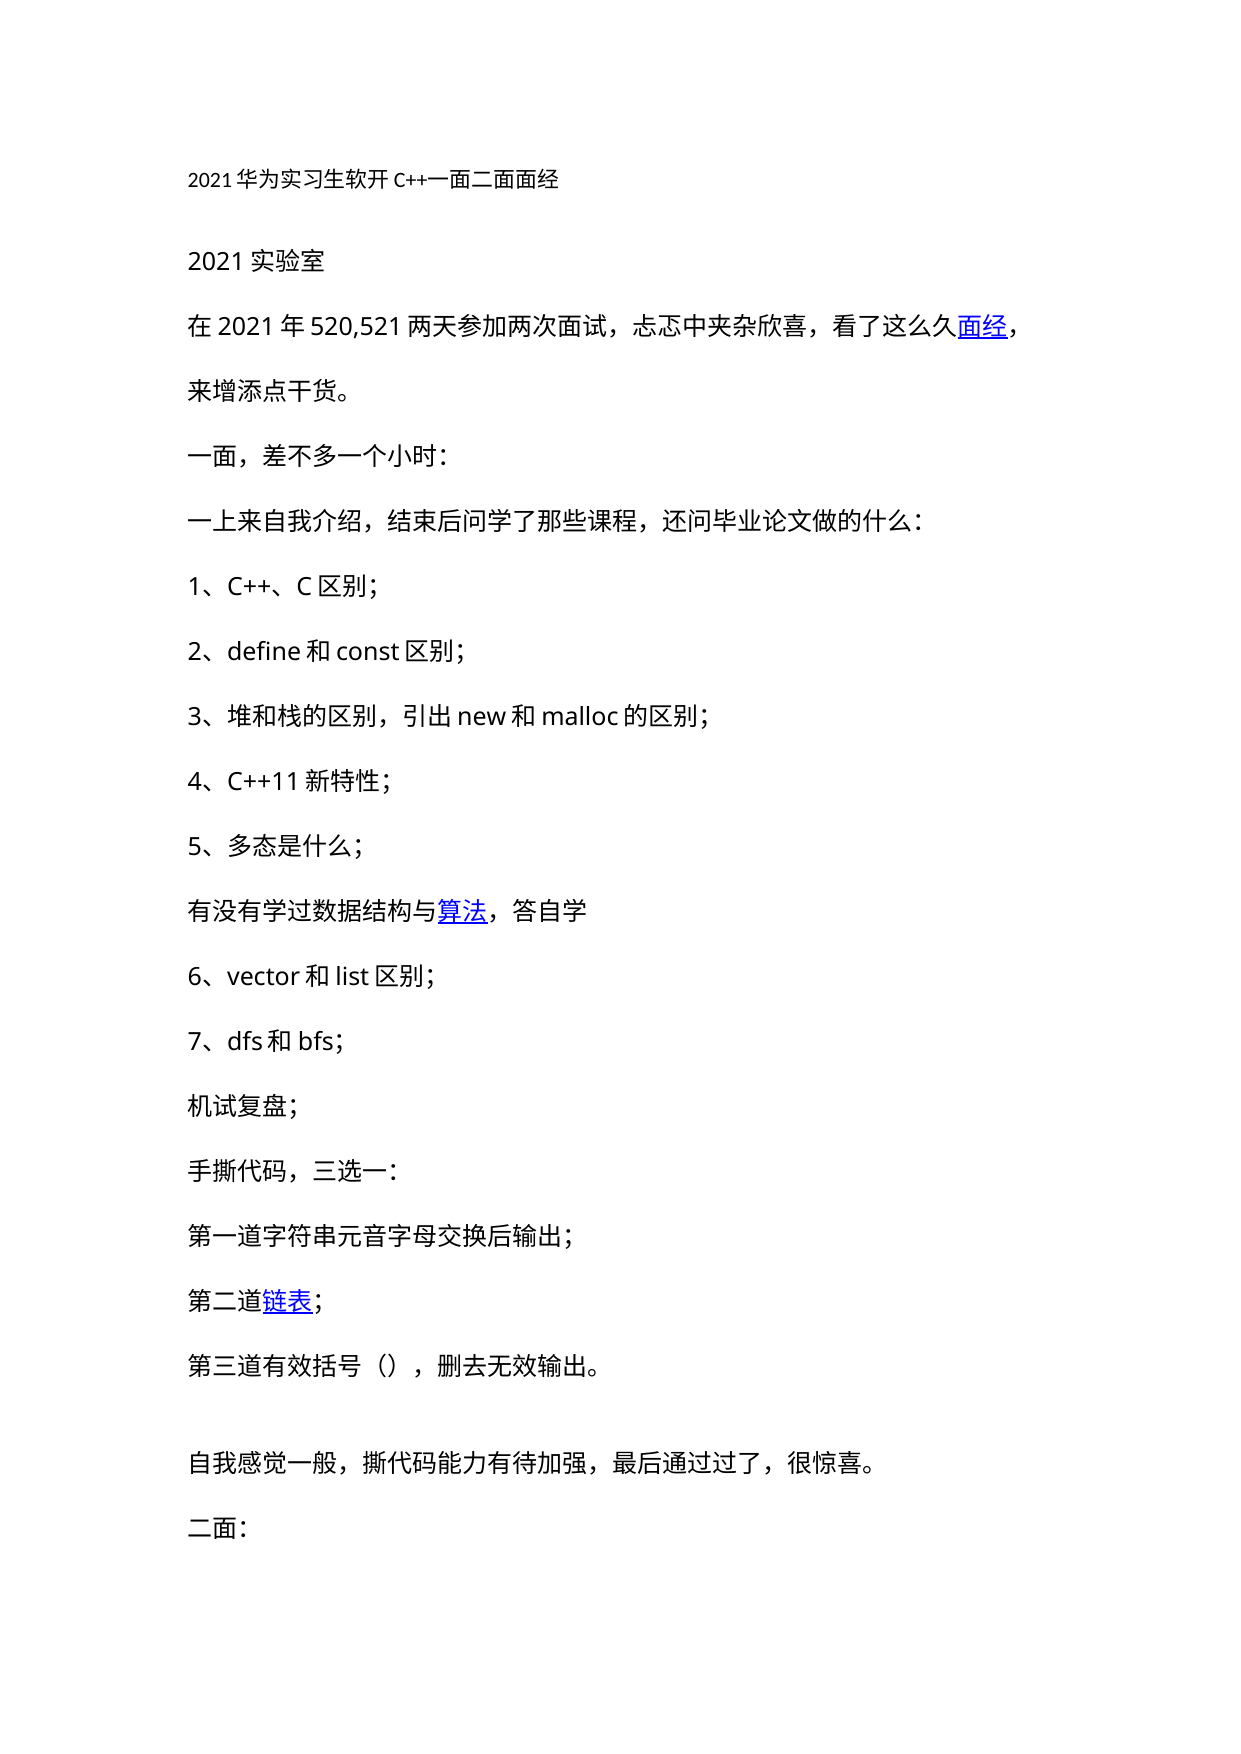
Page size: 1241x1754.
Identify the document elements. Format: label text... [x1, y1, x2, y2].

text 二面： [187, 1494, 1053, 1559]
text 7、dfs和bfs； [187, 1007, 1053, 1072]
text 第三道有效括号（），删去无效输出。 [187, 1332, 1053, 1397]
text 第二道链表； [187, 1267, 1053, 1332]
text 机试复盘； [187, 1072, 1053, 1137]
text 2021实验室 [187, 227, 1053, 292]
text 3、堆和栈的区别，引出new和malloc的区别； [187, 682, 1053, 747]
text 5、多态是什么； [187, 812, 1053, 877]
text 4、C++11新特性； [187, 747, 1053, 812]
text 一面，差不多一个小时： [187, 422, 1053, 487]
text 第一道字符串元音字母交换后输出； [187, 1202, 1053, 1267]
text 1、C++、C区别； [187, 552, 1053, 617]
text 6、vector和list区别； [187, 942, 1053, 1007]
text 在2021年520,521两天参加两次面试，忐忑中夹杂欣喜，看了这么久面经，来增添点干货。 [187, 292, 1053, 422]
text 有没有学过数据结构与算法，答自学 [187, 877, 1053, 942]
text 2021华为实习生软开C++一面二面面经 [187, 162, 1053, 194]
text 2、define和const区别； [187, 617, 1053, 682]
text 一上来自我介绍，结束后问学了那些课程，还问毕业论文做的什么： [187, 487, 1053, 552]
text 手撕代码，三选一： [187, 1137, 1053, 1202]
text 自我感觉一般，撕代码能力有待加强，最后通过过了，很惊喜。 [187, 1429, 1053, 1494]
